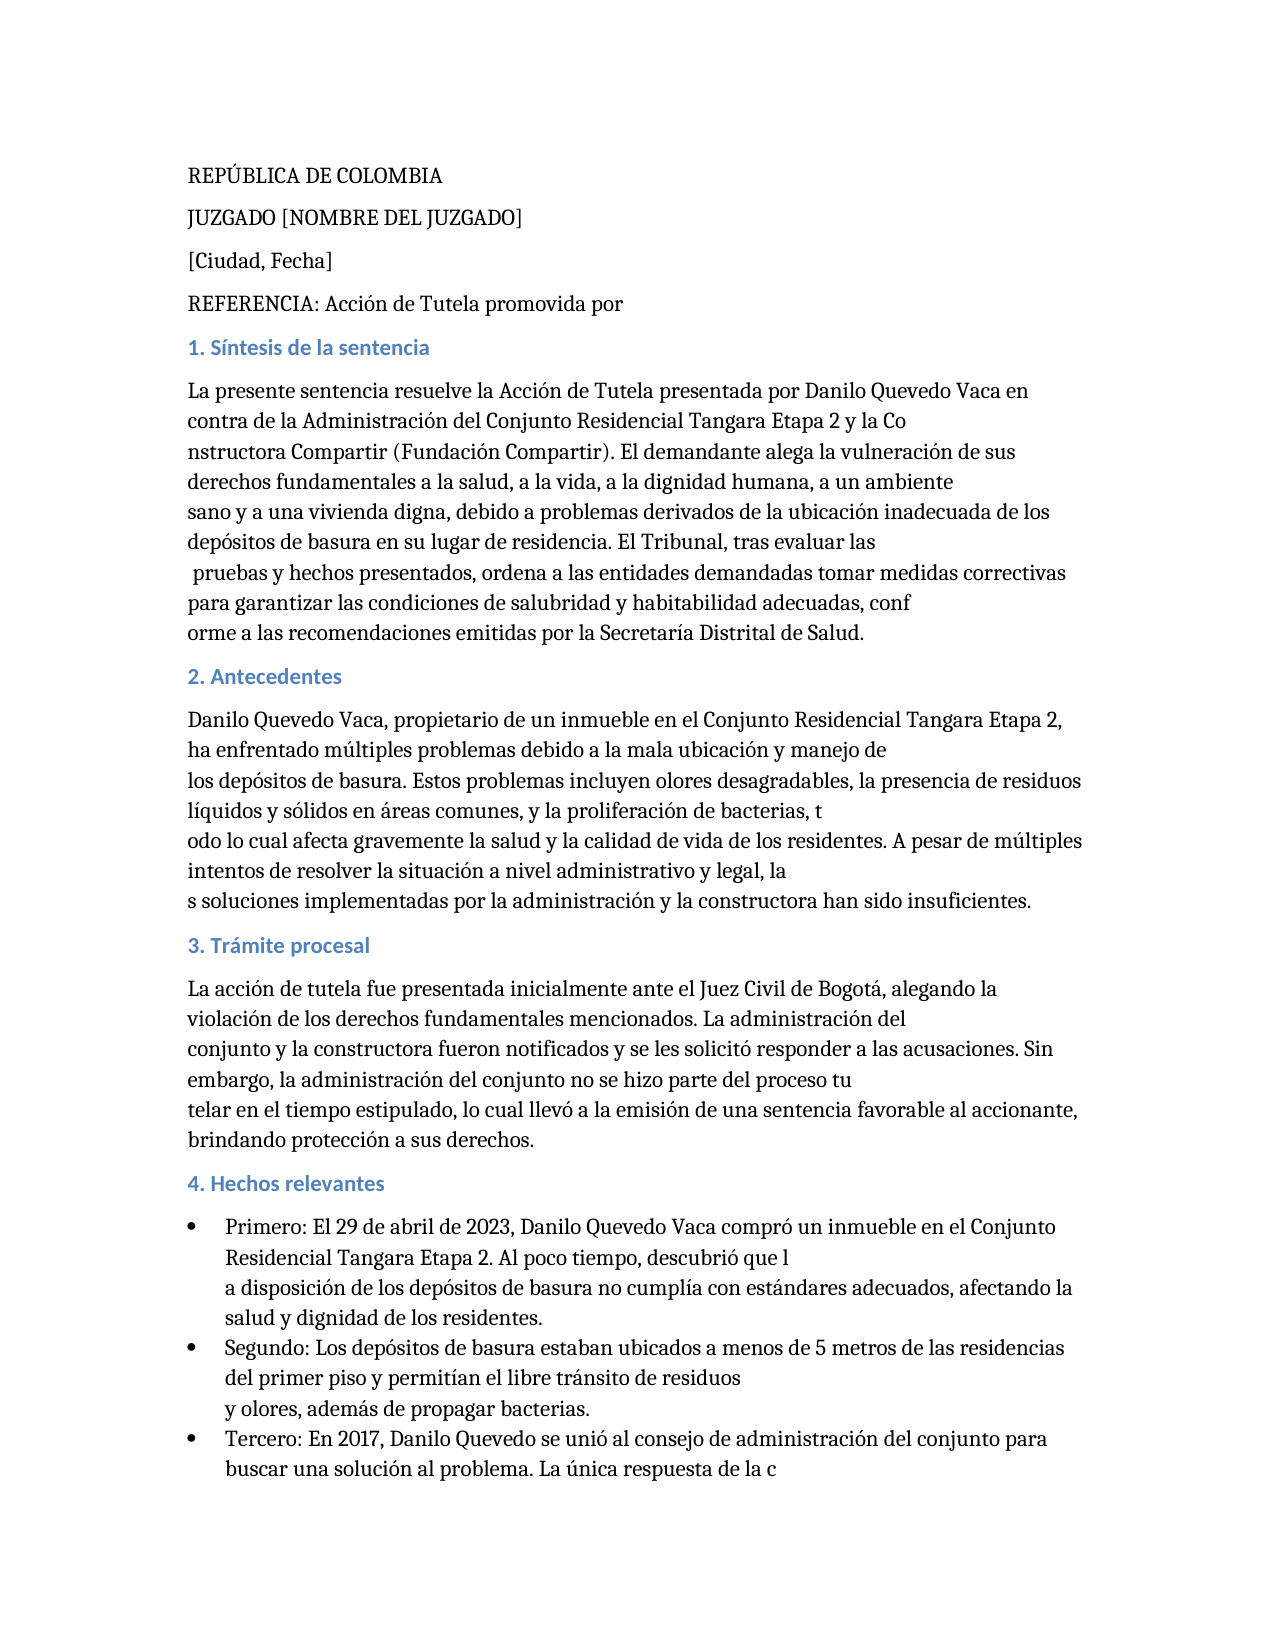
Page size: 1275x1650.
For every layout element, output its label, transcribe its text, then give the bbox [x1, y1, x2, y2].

text REPÚBLICA DE COLOMBIA [187, 162, 1087, 189]
subtitle 1. Síntesis de la sentencia [187, 333, 1087, 361]
subtitle 2. Antecedentes [187, 662, 1087, 690]
subtitle 4. Hechos relevantes [187, 1169, 1087, 1197]
text JUZGADO [NOMBRE DEL JUZGADO] [187, 205, 1087, 232]
text Danilo Quevedo Vaca, propietario de un inmueble en el Conjunto Residencial Tangara Etapa 2, ha enfrentado múltiples problemas debido a la mala ubicación y manejo de los depósitos de basura. Estos problemas incluyen olores desagradables, la presencia de residuos líquidos y sólidos en áreas comunes, y la proliferación de bacterias, t odo lo cual afecta gravemente la salud y la calidad de vida de los residentes. A pesar de múltiples intentos de resolver la situación a nivel administrativo y legal, la s soluciones implementadas por la administración y la constructora han sido insuficientes. [187, 707, 1087, 915]
list Segundo: Los depósitos de basura estaban ubicados a menos de 5 metros de las residencias del primer piso y permitían el libre tránsito de residuos y olores, además de propagar bacterias. [187, 1335, 1087, 1422]
text REFERENCIA: Acción de Tutela promovida por [187, 291, 1087, 317]
text [Ciudad, Fecha] [187, 248, 1087, 274]
text La presente sentencia resuelve la Acción de Tutela presentada por Danilo Quevedo Vaca en contra de la Administración del Conjunto Residencial Tangara Etapa 2 y la Co nstructora Compartir (Fundación Compartir). El demandante alega la vulneración de sus derechos fundamentales a la salud, a la vida, a la dignidad humana, a un ambiente sano y a una vivienda digna, debido a problemas derivados de la ubicación inadecuada de los depósitos de basura en su lugar de residencia. El Tribunal, tras evaluar las pruebas y hechos presentados, ordena a las entidades demandadas tomar medidas correctivas para garantizar las condiciones de salubridad y habitabilidad adecuadas, conf orme a las recomendaciones emitidas por la Secretaría Distrital de Salud. [187, 378, 1087, 646]
list Primero: El 29 de abril de 2023, Danilo Quevedo Vaca compró un inmueble en el Conjunto Residencial Tangara Etapa 2. Al poco tiempo, descubrió que l a disposición de los depósitos de basura no cumplía con estándares adecuados, afectando la salud y dignidad de los residentes. [187, 1214, 1087, 1331]
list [187, 1426, 1087, 1482]
text La acción de tutela fue presentada inicialmente ante el Juez Civil de Bogotá, alegando la violación de los derechos fundamentales mencionados. La administración del conjunto y la constructora fueron notificados y se les solicitó responder a las acusaciones. Sin embargo, la administración del conjunto no se hizo parte del proceso tu telar en el tiempo estipulado, lo cual llevó a la emisión de una sentencia favorable al accionante, brindando protección a sus derechos. [187, 976, 1087, 1153]
subtitle 3. Trámite procesal [187, 931, 1087, 959]
